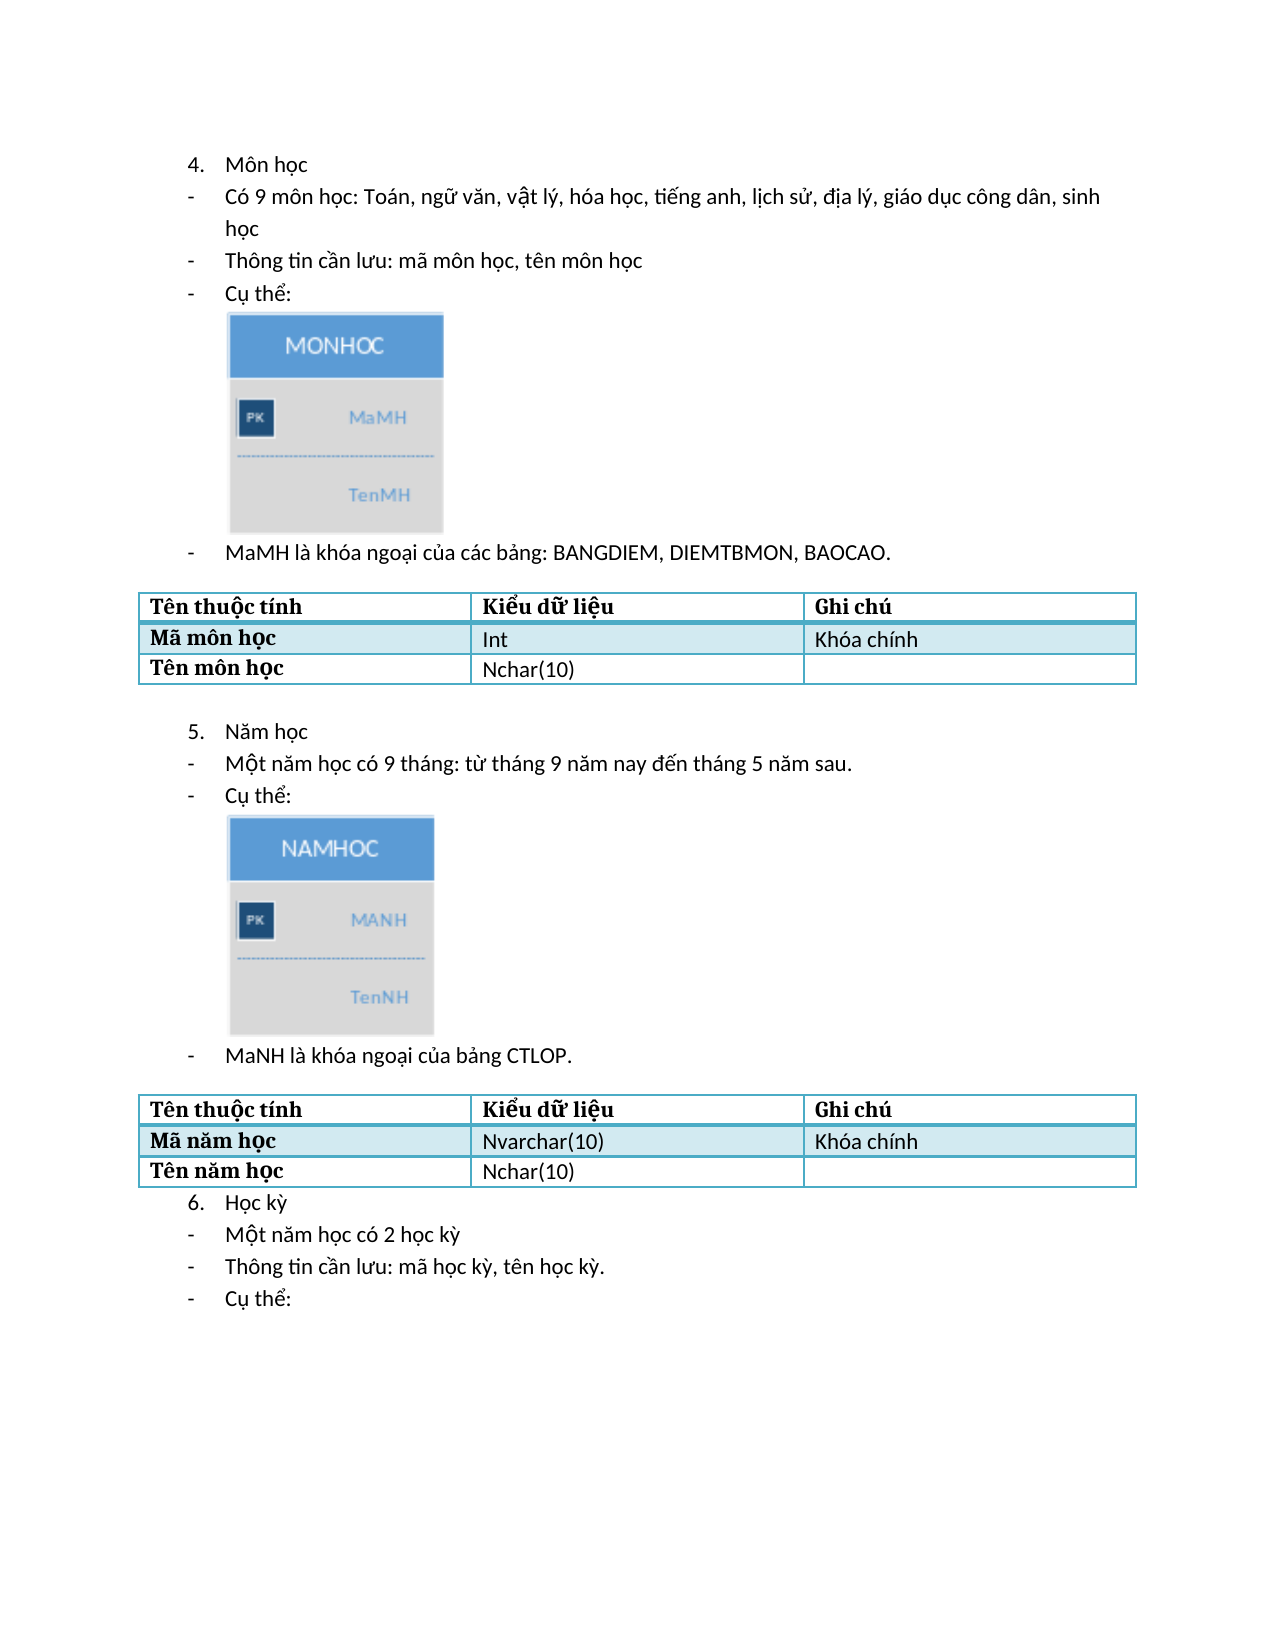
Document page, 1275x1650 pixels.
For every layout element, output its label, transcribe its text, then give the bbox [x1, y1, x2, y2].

list Cụ thể: [187, 279, 1125, 307]
table_header Ghi chú [805, 594, 1135, 620]
table_cell Nchar(10) [472, 1158, 803, 1186]
list Môn học [187, 150, 1125, 178]
table_cell Khóa chính [805, 625, 1135, 653]
list Thông tin cần lưu: mã môn học, tên môn học [187, 247, 1125, 274]
table_cell Tên năm học [140, 1158, 470, 1186]
list Một năm học có 9 tháng: từ tháng 9 năm nay đến tháng 5 năm sau. [187, 749, 1125, 777]
table_header Kiểu dữ liệu [472, 594, 803, 620]
table_cell Nchar(10) [472, 655, 803, 683]
table_cell Tên môn học [140, 655, 470, 683]
table_cell Nvarchar(10) [472, 1127, 803, 1155]
table_cell Int [472, 625, 803, 653]
list Có 9 môn học: Toán, ngữ văn, vật lý, hóa học, tiếng anh, lịch sử, địa lý, giáo dục công dân, sinh học [187, 182, 1125, 242]
list MaMH là khóa ngoại của các bảng: BANGDIEM, DIEMTBMON, BAOCAO. [187, 538, 1125, 567]
list Năm học [187, 717, 1125, 745]
list Cụ thể: [187, 1284, 1125, 1312]
table_cell [805, 1158, 1135, 1186]
list Một năm học có 2 học kỳ [187, 1220, 1125, 1248]
list Cụ thể: [187, 781, 1125, 809]
table_cell Mã năm học [140, 1127, 470, 1155]
list Học kỳ [187, 1188, 1125, 1216]
list MaNH là khóa ngoại của bảng CTLOP. [187, 1041, 1125, 1069]
list Thông tin cần lưu: mã học kỳ, tên học kỳ. [187, 1252, 1125, 1280]
table_header Ghi chú [805, 1096, 1135, 1123]
table_cell Mã môn học [140, 625, 470, 653]
table_cell Khóa chính [805, 1127, 1135, 1155]
table_cell [805, 655, 1135, 683]
table_header Tên thuộc tính [140, 594, 470, 620]
table_header Tên thuộc tính [140, 1096, 470, 1123]
table_header Kiểu dữ liệu [472, 1096, 803, 1123]
